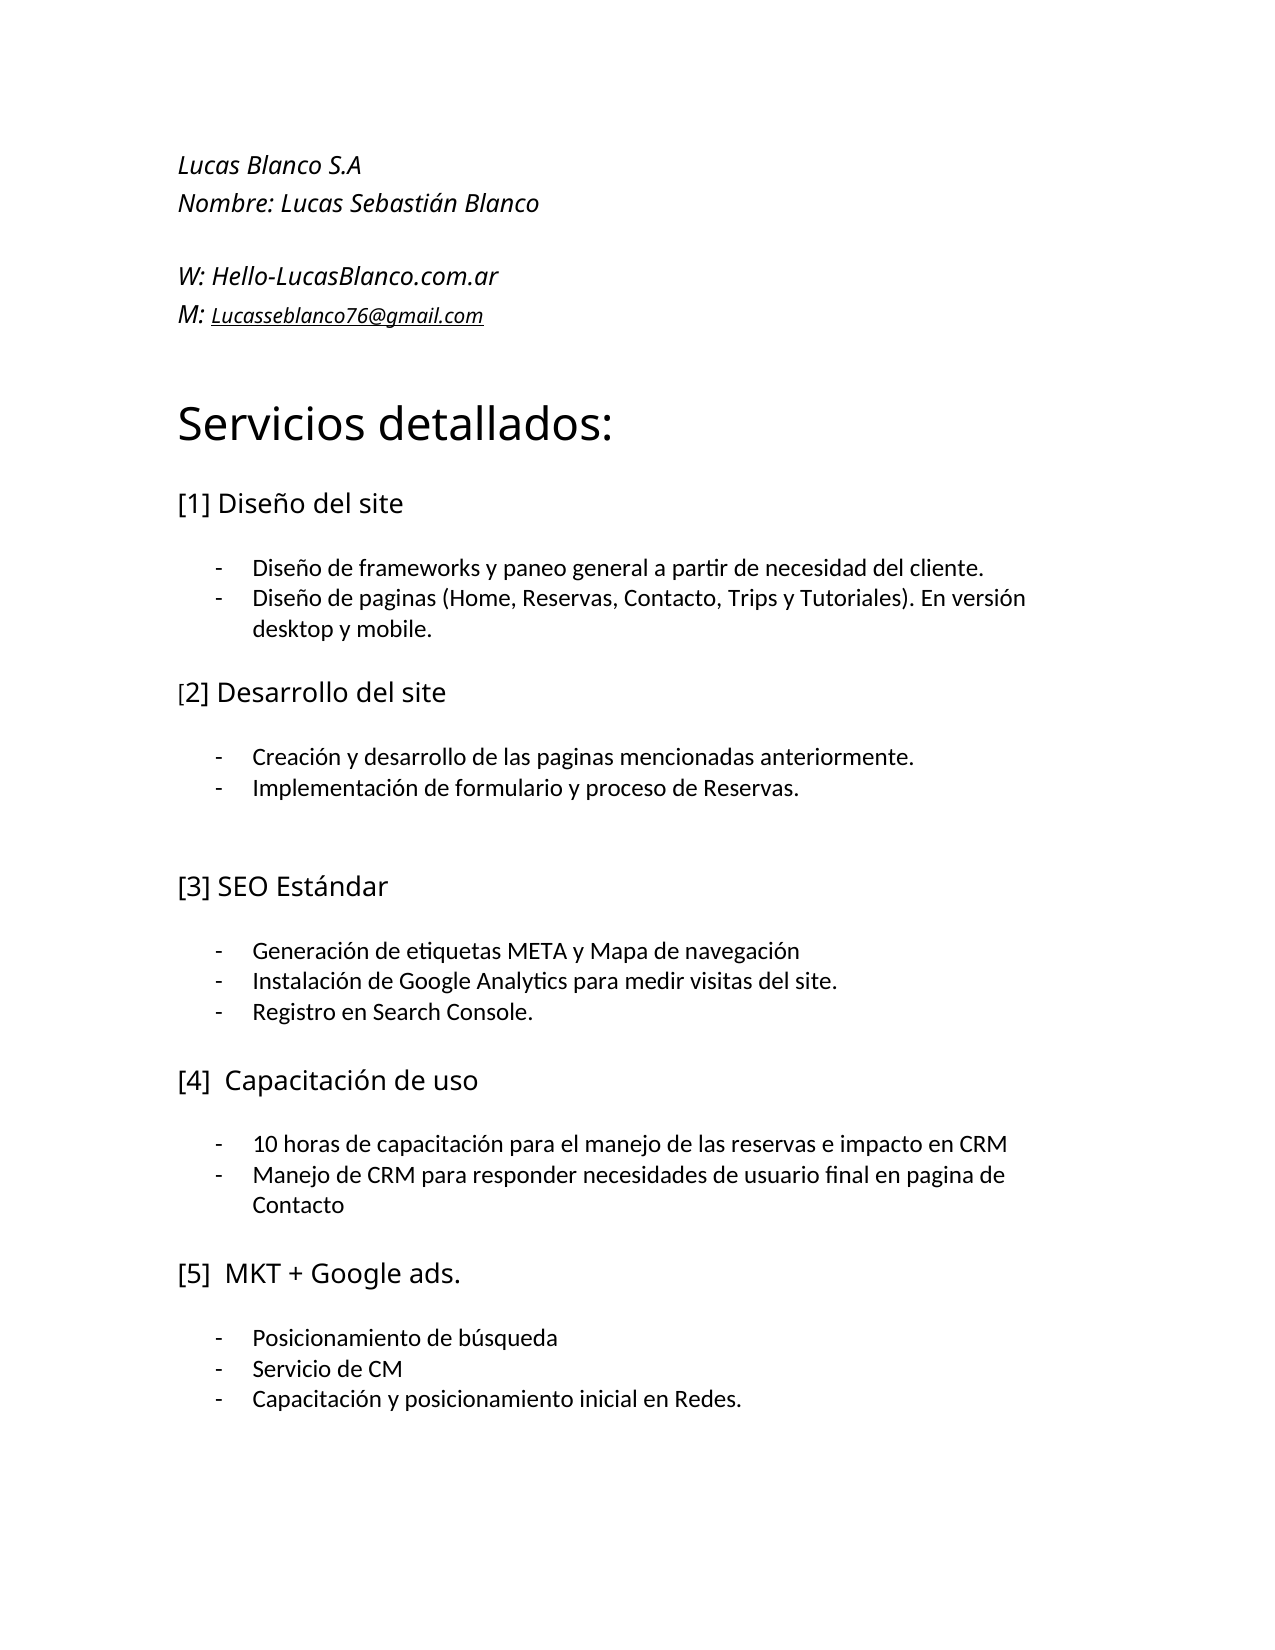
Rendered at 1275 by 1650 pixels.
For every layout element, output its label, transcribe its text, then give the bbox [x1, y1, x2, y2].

list Manejo de CRM para responder necesidades de usuario final en pagina de Contacto [215, 1159, 1098, 1220]
list Servicio de CM [215, 1353, 1098, 1383]
text [2] Desarrollo del site [177, 674, 1098, 711]
list Diseño de frameworks y paneo general a partir de necesidad del cliente. [215, 552, 1098, 582]
subtitle [5] MKT + Google ads. [177, 1255, 1098, 1292]
list 10 horas de capacitación para el manejo de las reservas e impacto en CRM [215, 1128, 1098, 1159]
text Servicios detallados: [1] Diseño del site [177, 391, 1098, 521]
list Posicionamiento de búsqueda [215, 1322, 1098, 1353]
subtitle [3] SEO Estándar [177, 867, 1098, 904]
list Instalación de Google Analytics para medir visitas del site. [215, 965, 1098, 996]
subtitle [4] Capacitación de uso [177, 1061, 1098, 1098]
list Capacitación y posicionamiento inicial en Redes. [215, 1383, 1098, 1414]
list Registro en Search Console. [215, 996, 1098, 1026]
list Creación y desarrollo de las paginas mencionadas anteriormente. [215, 741, 1098, 772]
list Diseño de paginas (Home, Reservas, Contacto, Trips y Tutoriales). En versión desktop y mobile. [215, 582, 1098, 643]
subtitle Nombre: Lucas Sebastián Blanco [177, 186, 1098, 254]
list Implementación de formulario y proceso de Reservas. [215, 772, 1098, 802]
subtitle M: Lucasseblanco76@gmail.com [177, 296, 1098, 330]
subtitle Lucas Blanco S.A [177, 148, 1098, 182]
subtitle W: Hello-LucasBlanco.com.ar [177, 258, 1098, 292]
list Generación de etiquetas META y Mapa de navegación [215, 935, 1098, 965]
